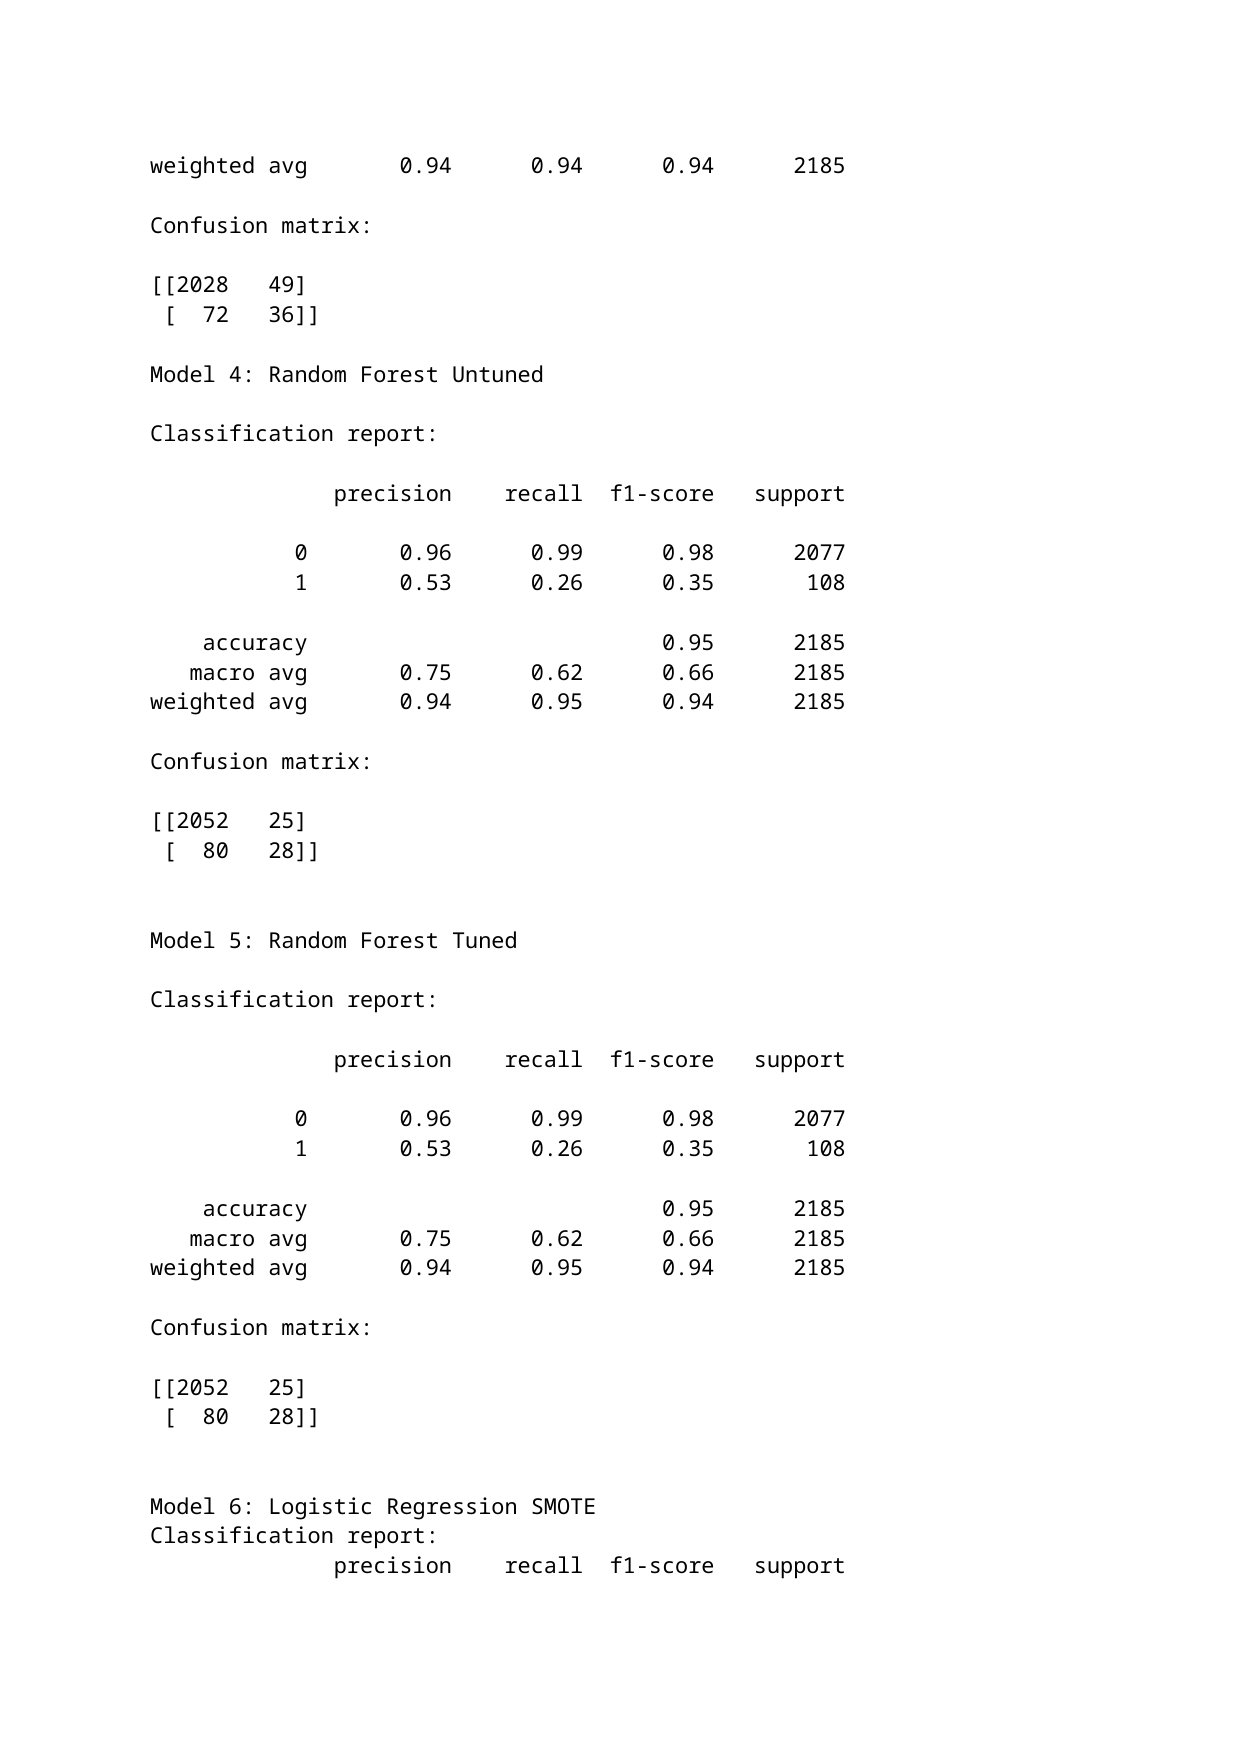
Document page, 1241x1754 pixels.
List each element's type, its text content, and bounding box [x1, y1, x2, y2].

text [[2052 25] [150, 1371, 1090, 1401]
text 0 0.96 0.99 0.98 2077 [150, 1103, 1090, 1133]
text weighted avg 0.94 0.95 0.94 2185 [150, 1252, 1090, 1282]
text precision recall f1-score support [150, 1044, 1090, 1073]
text Classification report: [150, 984, 1090, 1014]
text Confusion matrix: [150, 1312, 1090, 1342]
text Classification report: [150, 1520, 1090, 1550]
text [[2052 25] [150, 805, 1090, 835]
text weighted avg 0.94 0.94 0.94 2185 [150, 150, 1090, 180]
text macro avg 0.75 0.62 0.66 2185 [150, 656, 1090, 686]
text Model 4: Random Forest Untuned [150, 358, 1090, 388]
text precision recall f1-score support [150, 1550, 1090, 1580]
text Confusion matrix: [150, 746, 1090, 776]
text [[2028 49] [150, 269, 1090, 299]
text macro avg 0.75 0.62 0.66 2185 [150, 1222, 1090, 1252]
text [ 80 28]] [150, 835, 1090, 865]
text weighted avg 0.94 0.95 0.94 2185 [150, 686, 1090, 716]
text Confusion matrix: [150, 209, 1090, 239]
text 1 0.53 0.26 0.35 108 [150, 1133, 1090, 1163]
text 1 0.53 0.26 0.35 108 [150, 567, 1090, 597]
text [ 72 36]] [150, 299, 1090, 329]
text Classification report: [150, 418, 1090, 448]
text accuracy 0.95 2185 [150, 1193, 1090, 1222]
text Model 6: Logistic Regression SMOTE [150, 1491, 1090, 1520]
text [ 80 28]] [150, 1401, 1090, 1431]
text precision recall f1-score support [150, 478, 1090, 507]
text 0 0.96 0.99 0.98 2077 [150, 537, 1090, 567]
text accuracy 0.95 2185 [150, 627, 1090, 656]
text Model 5: Random Forest Tuned [150, 924, 1090, 954]
